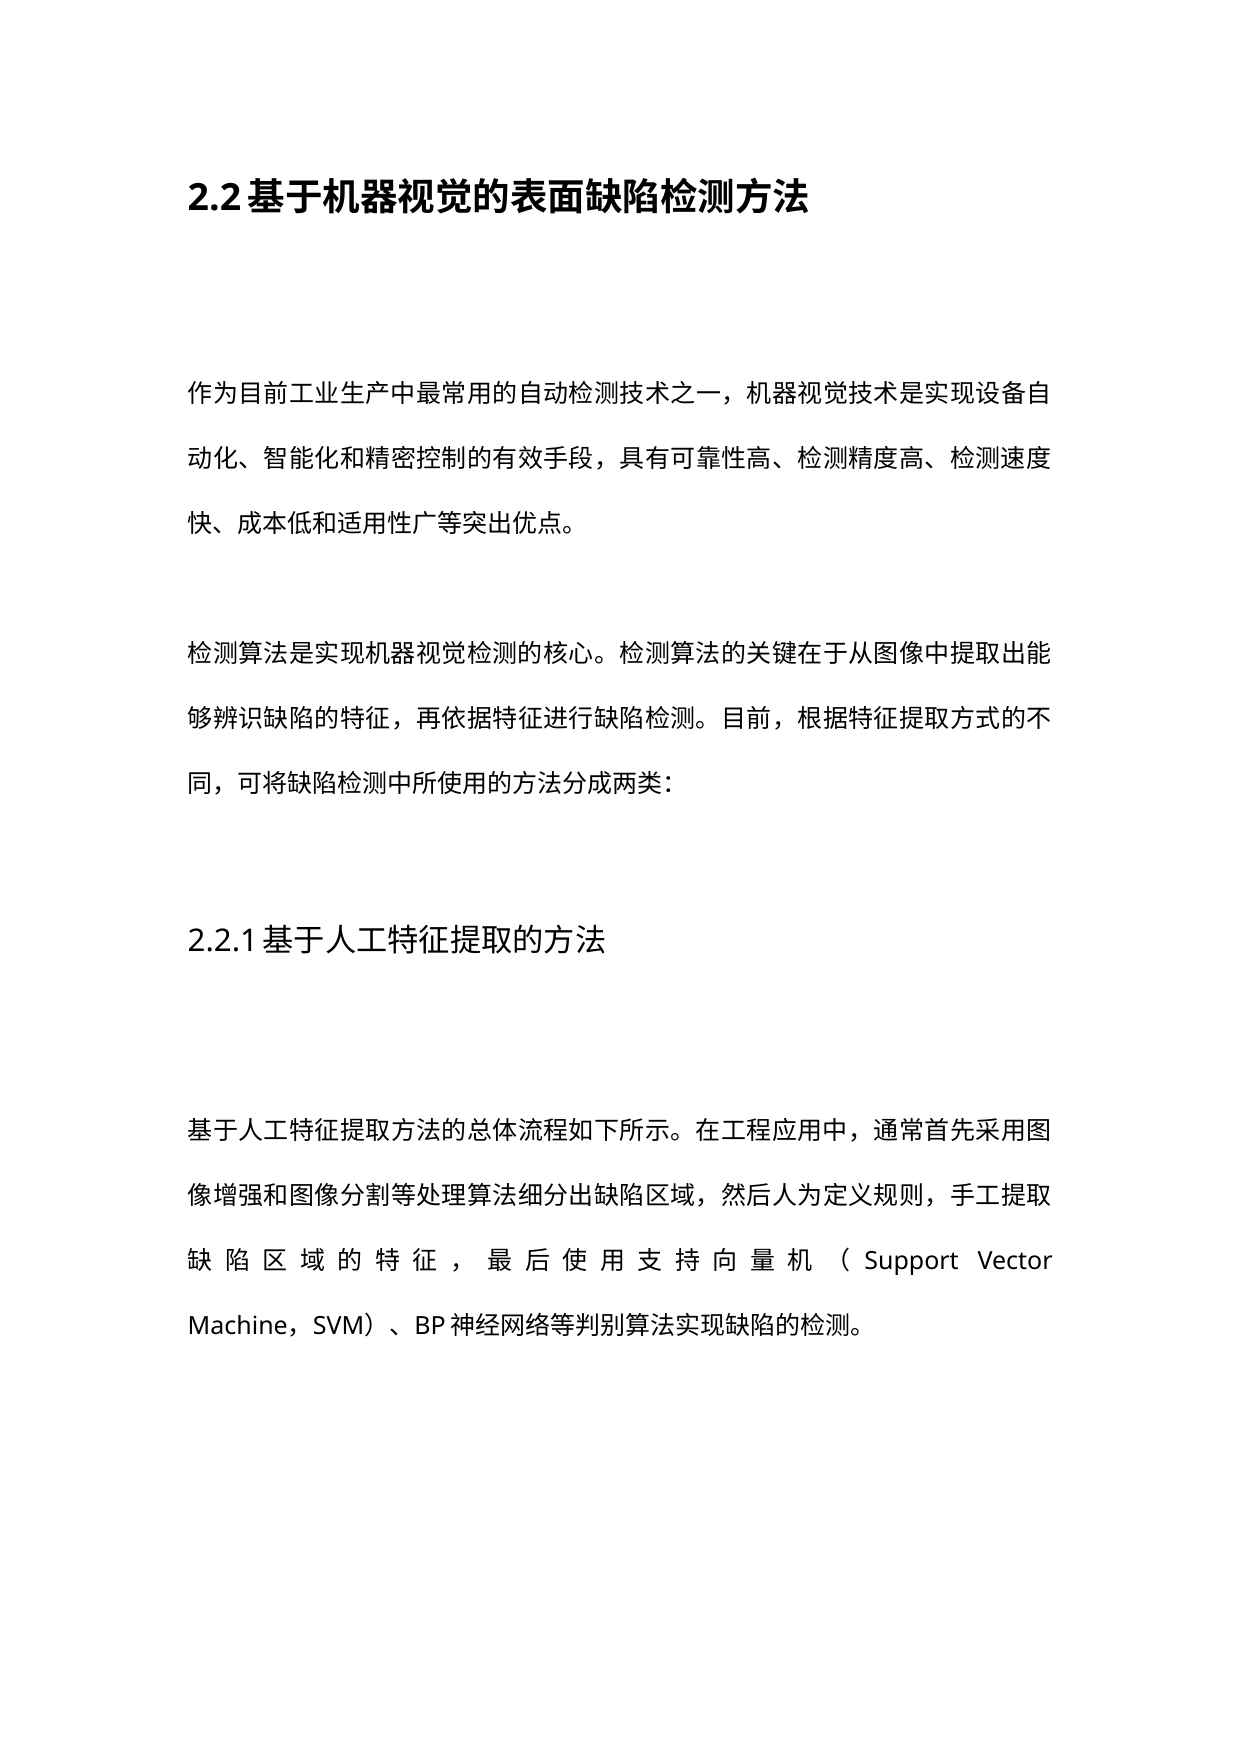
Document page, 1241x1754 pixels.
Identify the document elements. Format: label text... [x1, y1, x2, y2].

subtitle 基于机器视觉的表面缺陷检测方法 [187, 162, 1053, 227]
text 检测算法是实现机器视觉检测的核心。检测算法的关键在于从图像中提取出能够辨识缺陷的特征，再依据特征进行缺陷检测。目前，根据特征提取方式的不同，可将缺陷检测中所使用的方法分成两类： [187, 619, 1053, 814]
text 基于人工特征提取方法的总体流程如下所示。在工程应用中，通常首先采用图像增强和图像分割等处理算法细分出缺陷区域，然后人为定义规则，手工提取缺陷区域的特征，最后使用支持向量机（Support Vector Machine，SVM）、BP神经网络等判别算法实现缺陷的检测。 [187, 1096, 1053, 1356]
text 作为目前工业生产中最常用的自动检测技术之一，机器视觉技术是实现设备自动化、智能化和精密控制的有效手段，具有可靠性高、检测精度高、检测速度快、成本低和适用性广等突出优点。 [187, 359, 1053, 554]
subtitle 基于人工特征提取的方法 [187, 906, 1053, 971]
